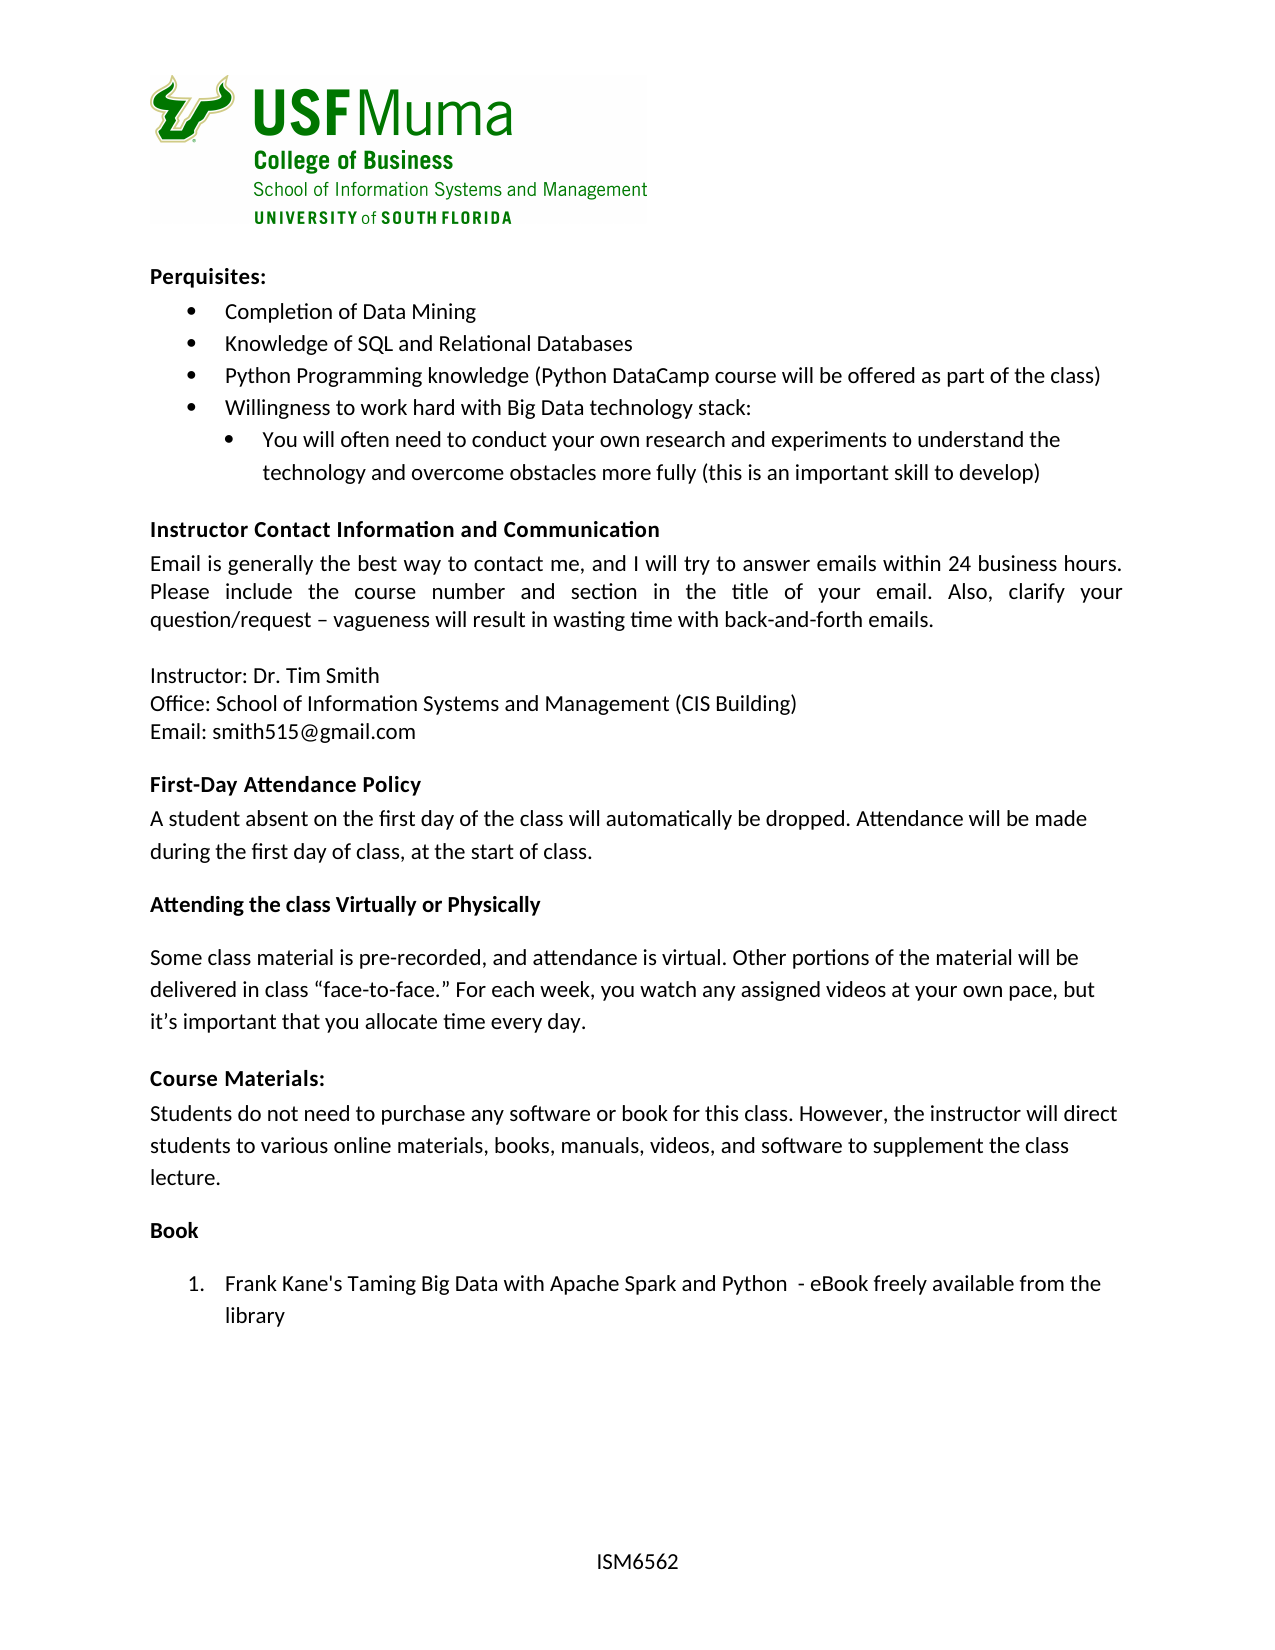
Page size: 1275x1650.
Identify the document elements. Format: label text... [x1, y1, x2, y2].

list You will often need to conduct your own research and experiments to understand the technology and overcome obstacles more fully (this is an important skill to develop) [225, 426, 1125, 486]
text Office: School of Information Systems and Management (CIS Building) [150, 689, 1125, 717]
list Python Programming knowledge (Python DataCamp course will be offered as part of the class) [187, 361, 1125, 389]
list Completion of Data Mining [187, 297, 1125, 325]
subtitle Course Materials: [150, 1064, 1125, 1092]
subtitle First-Day Attendance Policy [150, 770, 1125, 798]
picture [150, 75, 647, 224]
text A student absent on the first day of the class will automatically be dropped. Attendance will be made during the first day of class, at the start of class. [150, 804, 1125, 865]
text Some class material is pre-recorded, and attendance is virtual. Other portions of the material will be delivered in class “face-to-face.” For each week, you watch any assigned videos at your own pace, but it’s important that you allocate time every day. [150, 943, 1125, 1035]
subtitle Instructor Contact Information and Communication [150, 515, 1125, 543]
text Instructor: Dr. Tim Smith [150, 661, 1125, 689]
text Email: smith515@gmail.com [150, 717, 1125, 745]
list Frank Kane's Taming Big Data with Apache Spark and Python - eBook freely available from the library [187, 1269, 1125, 1329]
subtitle Perquisites: [150, 262, 1125, 291]
list Willingness to work hard with Big Data technology stack: [187, 393, 1125, 421]
text Attending the class Virtually or Physically [150, 890, 1125, 918]
list Knowledge of SQL and Relational Databases [187, 329, 1125, 357]
text Book [150, 1216, 1125, 1244]
text Students do not need to purchase any software or book for this class. However, the instructor will direct students to various online materials, books, manuals, videos, and software to supplement the class lecture. [150, 1099, 1125, 1191]
text Email is generally the best way to contact me, and I will try to answer emails within 24 business hours. Please include the course number and section in the title of your email. Also, clarify your question/request – vagueness will result in wasting time with back-and-forth emails. [150, 549, 1125, 633]
